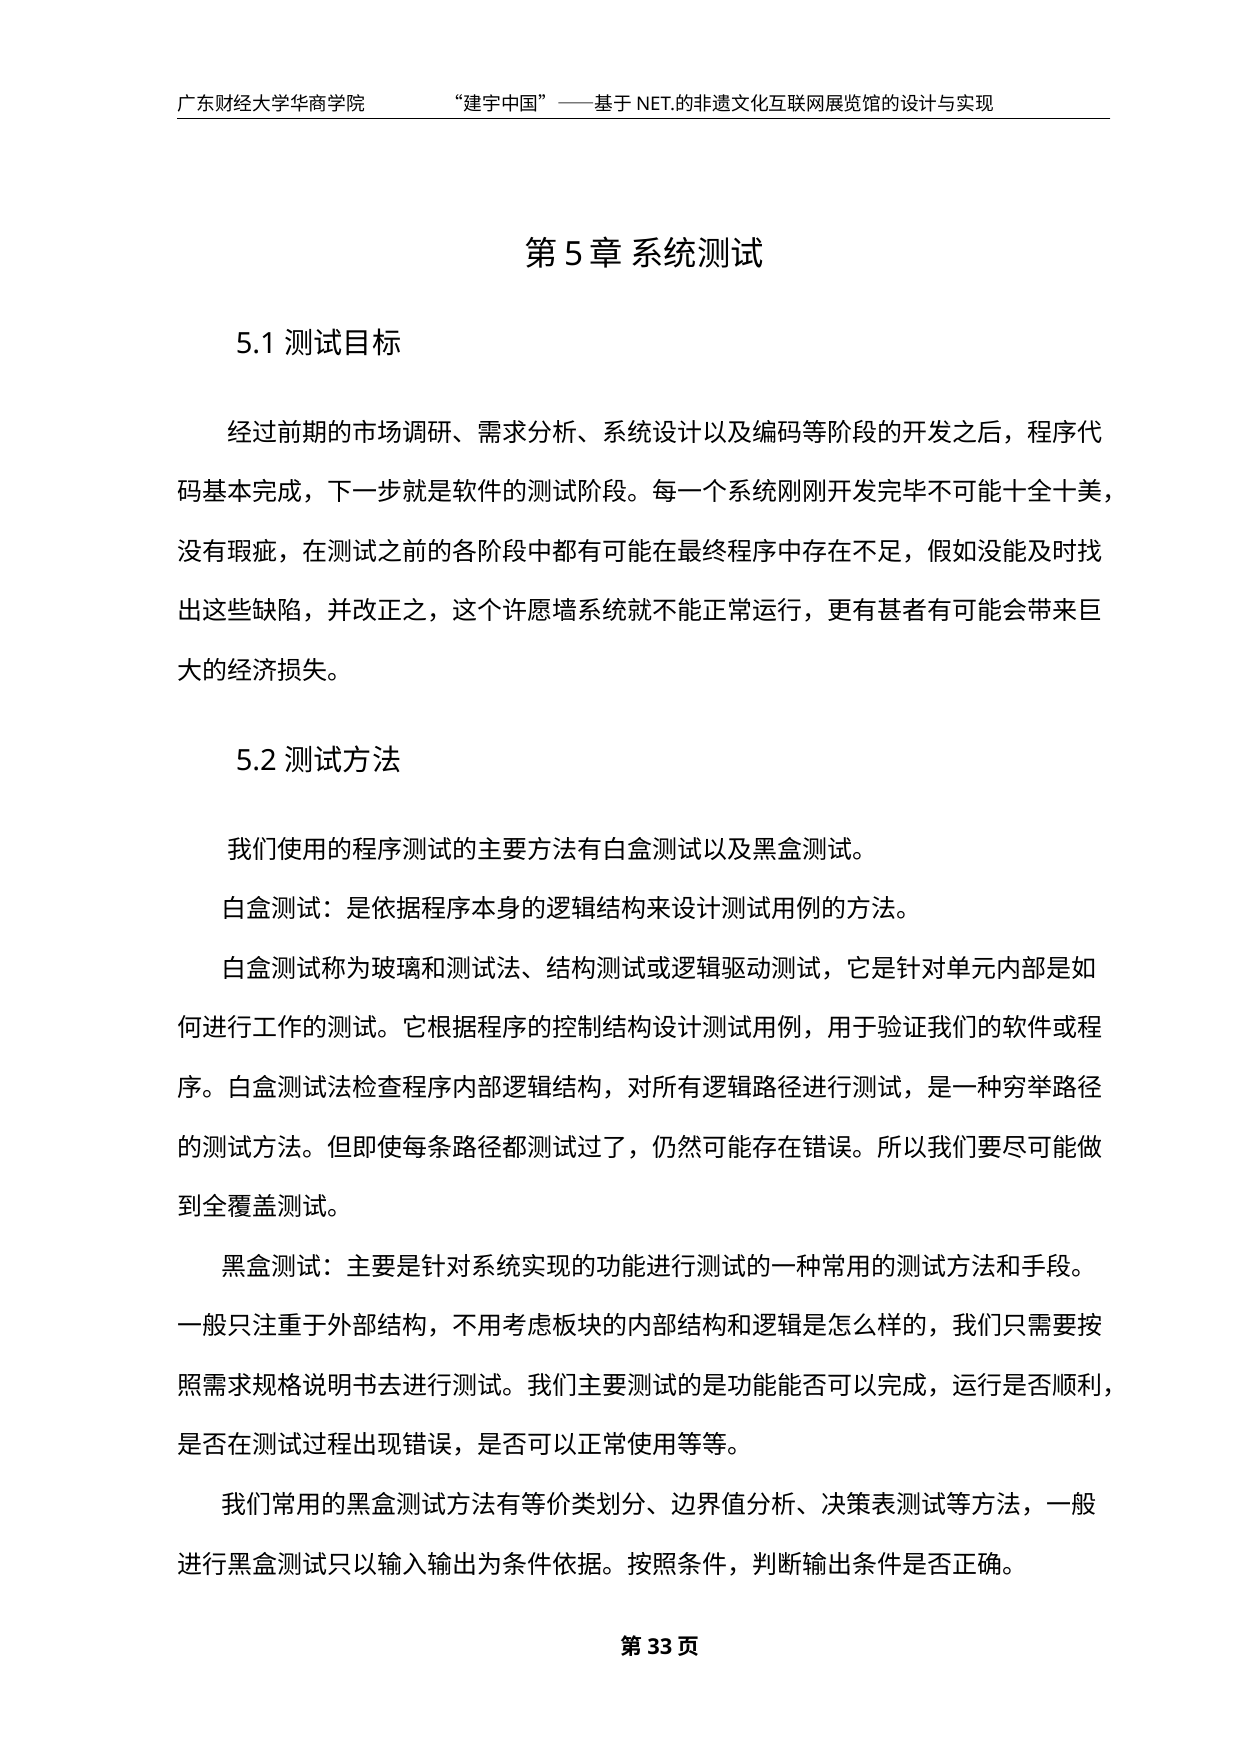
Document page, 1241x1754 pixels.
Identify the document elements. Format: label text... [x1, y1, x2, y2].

text 黑盒测试：主要是针对系统实现的功能进行测试的一种常用的测试方法和手段。一般只注重于外部结构，不用考虑板块的内部结构和逻辑是怎么样的，我们只需要按照需求规格说明书去进行测试。我们主要测试的是功能能否可以完成，运行是否顺利，是否在测试过程出现错误，是否可以正常使用等等。 [177, 1234, 1110, 1473]
text 我们使用的程序测试的主要方法有白盒测试以及黑盒测试。 [177, 817, 1110, 877]
text 白盒测试称为玻璃和测试法、结构测试或逻辑驱动测试，它是针对单元内部是如何进行工作的测试。它根据程序的控制结构设计测试用例，用于验证我们的软件或程序。白盒测试法检查程序内部逻辑结构，对所有逻辑路径进行测试，是一种穷举路径的测试方法。但即使每条路径都测试过了，仍然可能存在错误。所以我们要尽可能做到全覆盖测试。 [177, 937, 1110, 1234]
subtitle 第5章 系统测试 [177, 222, 1110, 281]
subtitle 5.1 测试目标 [177, 311, 1110, 371]
text 白盒测试：是依据程序本身的逻辑结构来设计测试用例的方法。 [177, 877, 1110, 937]
text 经过前期的市场调研、需求分析、系统设计以及编码等阶段的开发之后，程序代码基本完成，下一步就是软件的测试阶段。每一个系统刚刚开发完毕不可能十全十美，没有瑕疵，在测试之前的各阶段中都有可能在最终程序中存在不足，假如没能及时找出这些缺陷，并改正之，这个许愿墙系统就不能正常运行，更有甚者有可能会带来巨大的经济损失。 [177, 400, 1110, 698]
text 我们常用的黑盒测试方法有等价类划分、边界值分析、决策表测试等方法，一般进行黑盒测试只以输入输出为条件依据。按照条件，判断输出条件是否正确。 [177, 1473, 1110, 1592]
subtitle 5.2 测试方法 [177, 728, 1110, 788]
